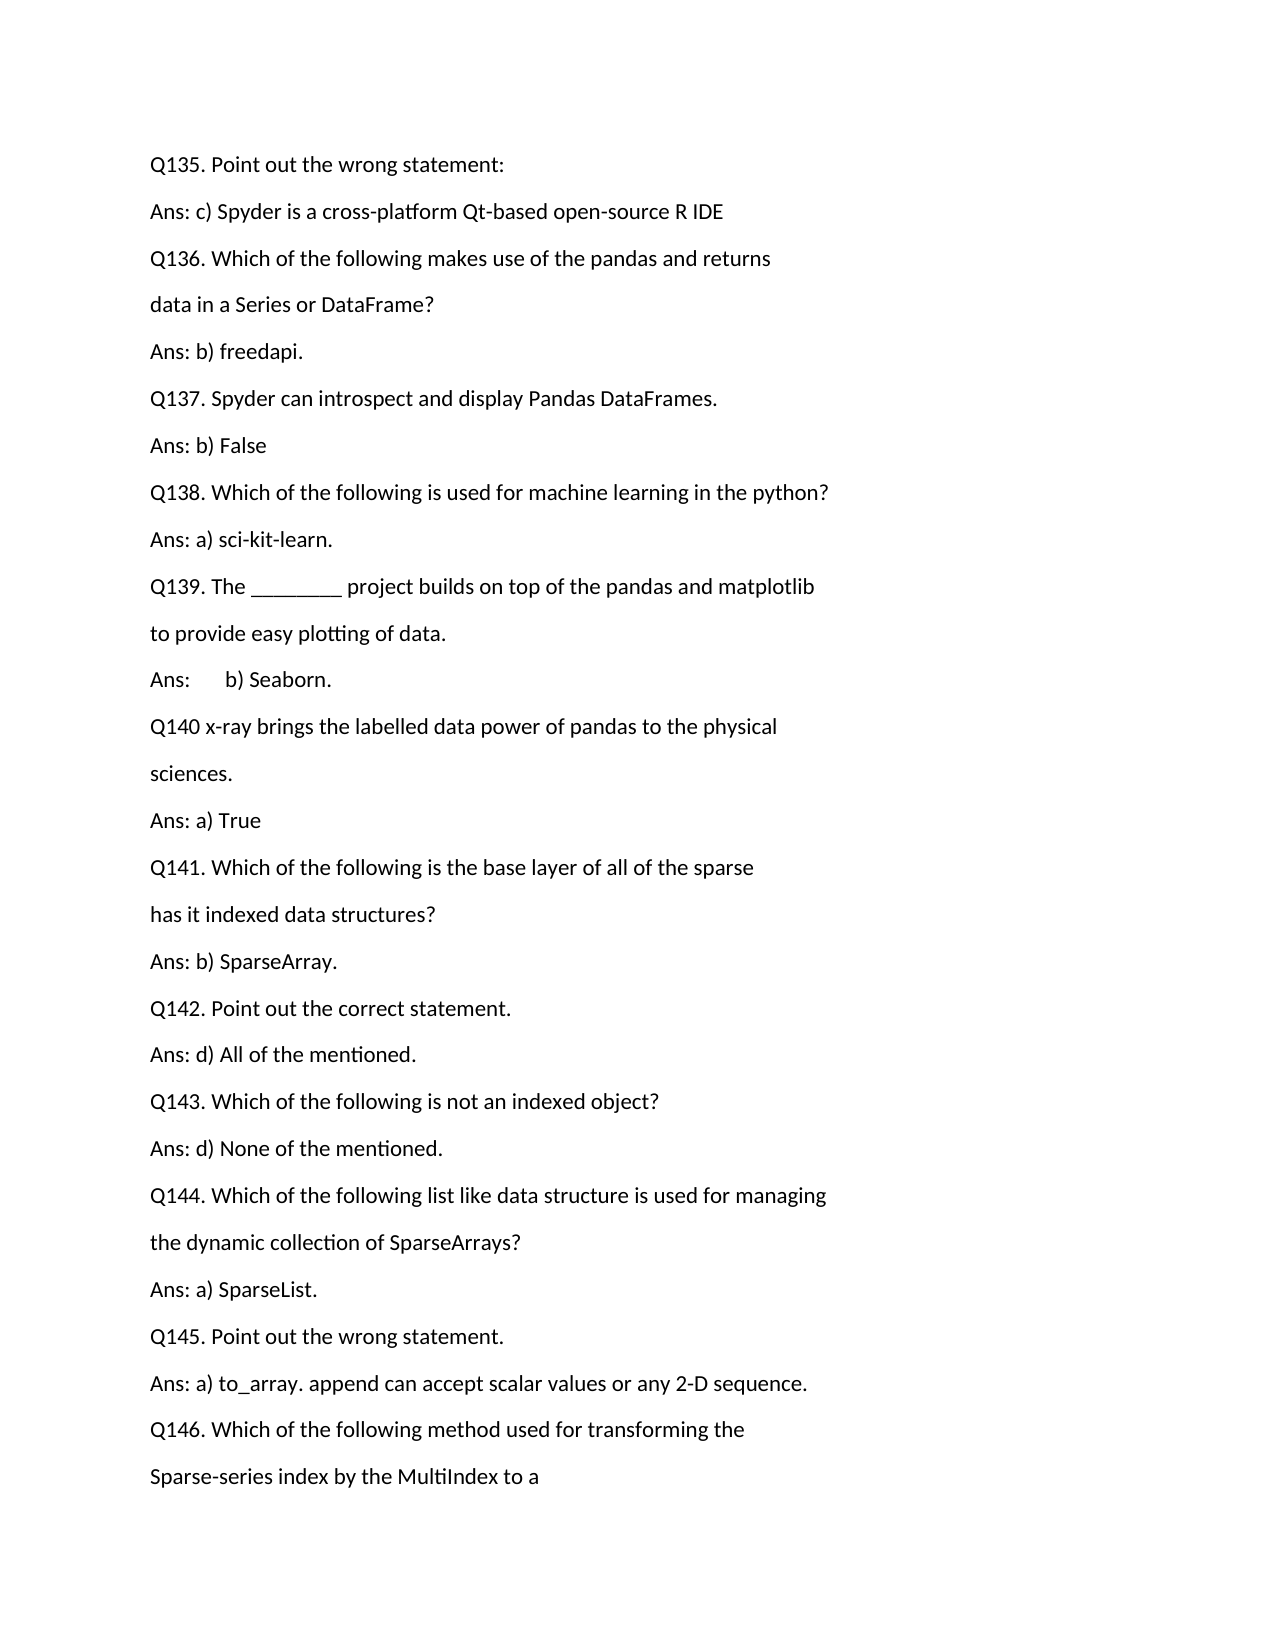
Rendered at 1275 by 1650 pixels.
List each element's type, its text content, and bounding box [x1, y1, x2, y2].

text Ans: a) SparseList. [150, 1275, 1125, 1303]
text has it indexed data structures? [150, 900, 1125, 928]
text Sparse-series index by the MultiIndex to a [150, 1462, 1125, 1491]
text Ans: b) False [150, 431, 1125, 459]
text data in a Series or DataFrame? [150, 291, 1125, 319]
text Ans: c) Spyder is a cross-platform Qt-based open-source R IDE [150, 197, 1125, 225]
text Q146. Which of the following method used for transforming the [150, 1416, 1125, 1444]
text Ans: b) Seaborn. [150, 666, 1125, 694]
text Ans: a) True [150, 806, 1125, 834]
text Q135. Point out the wrong statement: [150, 150, 1125, 178]
text Q144. Which of the following list like data structure is used for managing [150, 1181, 1125, 1209]
text Ans: b) SparseArray. [150, 947, 1125, 975]
text Q136. Which of the following makes use of the pandas and returns [150, 244, 1125, 272]
text to provide easy plotting of data. [150, 619, 1125, 647]
text Q141. Which of the following is the base layer of all of the sparse [150, 853, 1125, 881]
text Ans: d) All of the mentioned. [150, 1041, 1125, 1069]
text Q137. Spyder can introspect and display Pandas DataFrames. [150, 384, 1125, 412]
text Ans: a) to_array. append can accept scalar values or any 2-D sequence. [150, 1369, 1125, 1397]
text Q138. Which of the following is used for machine learning in the python? [150, 478, 1125, 506]
text Ans: b) freedapi. [150, 337, 1125, 366]
text sciences. [150, 759, 1125, 787]
text Ans: a) sci-kit-learn. [150, 525, 1125, 553]
text Q139. The ________ project builds on top of the pandas and matplotlib [150, 572, 1125, 600]
text Q145. Point out the wrong statement. [150, 1322, 1125, 1350]
text Q142. Point out the correct statement. [150, 994, 1125, 1022]
text the dynamic collection of SparseArrays? [150, 1228, 1125, 1256]
text Ans: d) None of the mentioned. [150, 1134, 1125, 1162]
text Q140 x-ray brings the labelled data power of pandas to the physical [150, 712, 1125, 741]
text Q143. Which of the following is not an indexed object? [150, 1087, 1125, 1116]
